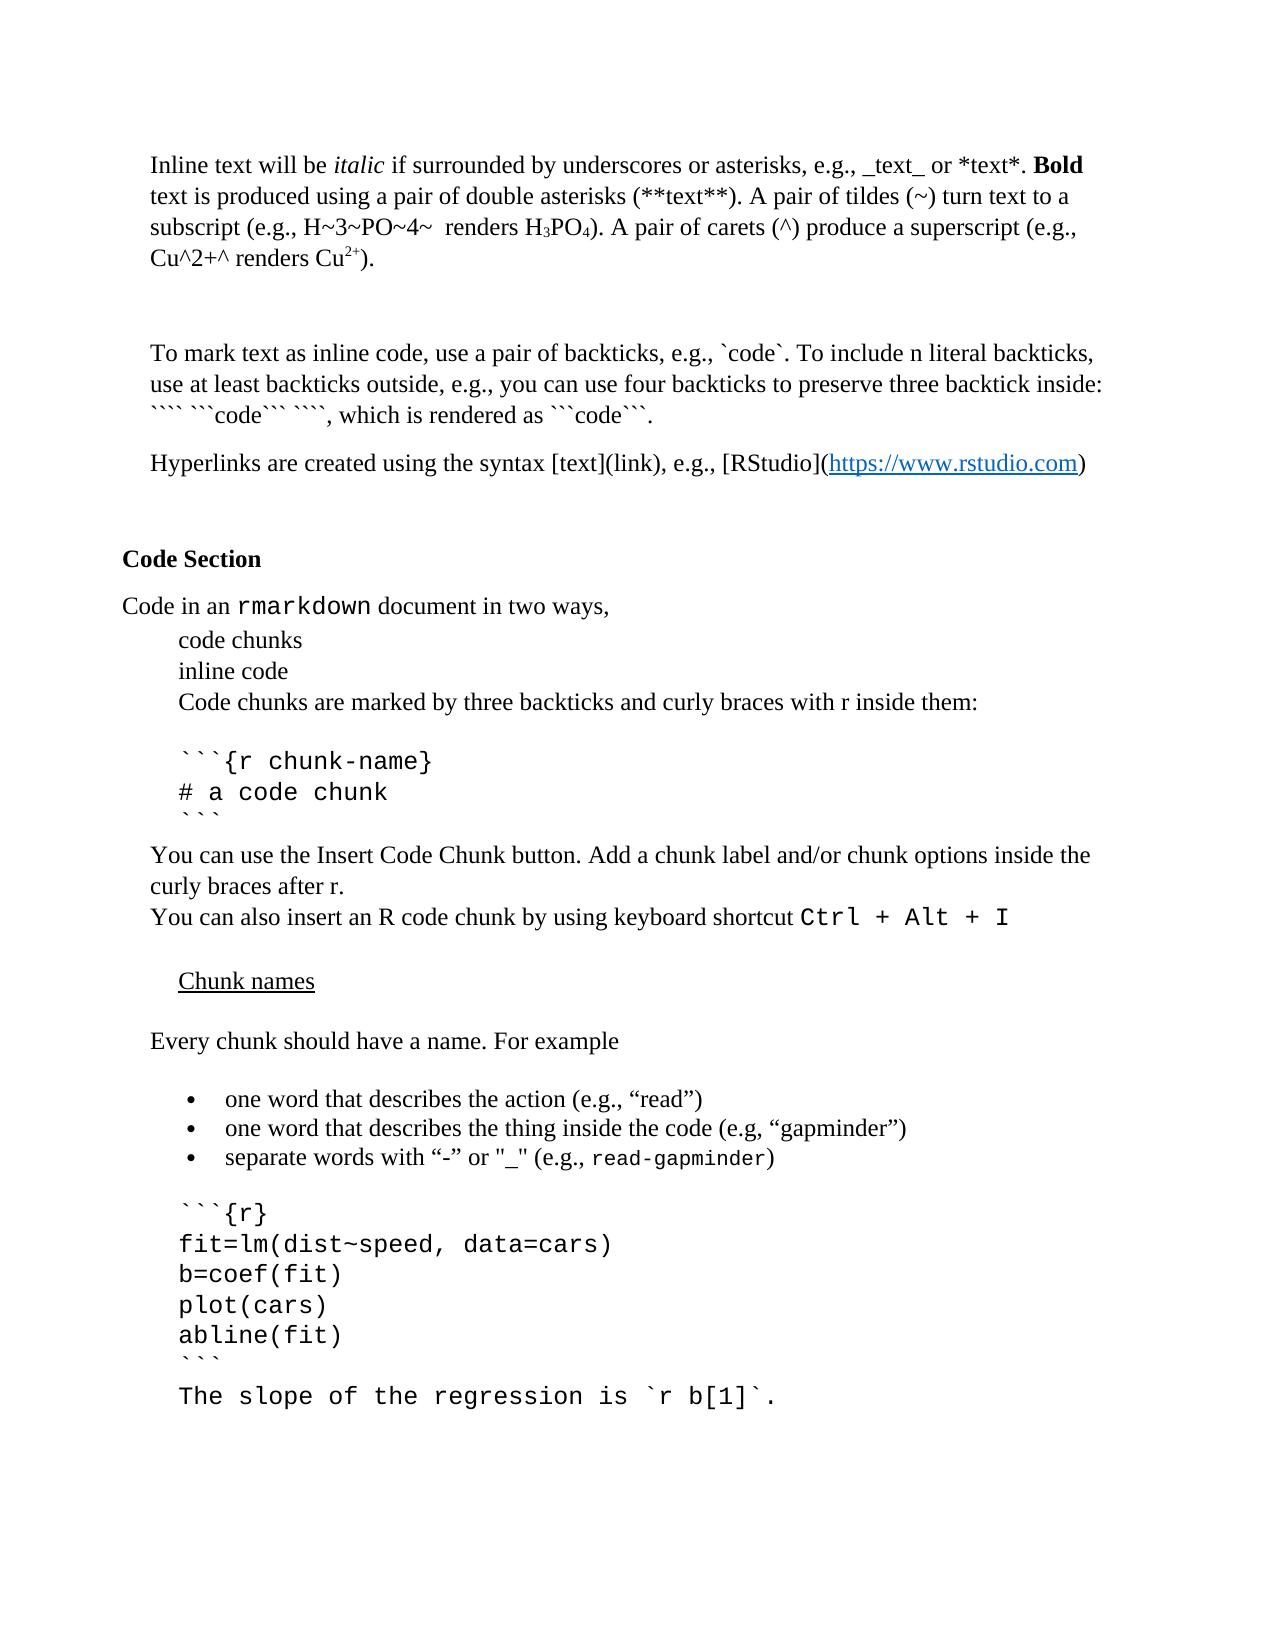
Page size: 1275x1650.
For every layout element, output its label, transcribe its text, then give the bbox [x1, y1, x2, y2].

text You can also insert an R code chunk by using keyboard shortcut Ctrl + Alt + I [150, 902, 1125, 933]
text Chunk names [178, 966, 1125, 995]
text Code Section [122, 544, 1125, 572]
text b=coef(fit) [178, 1262, 1125, 1290]
text ```{r chunk-name} [178, 749, 1125, 777]
text # a code chunk [178, 779, 1125, 808]
text Inline text will be italic if surrounded by underscores or asterisks, e.g., _text_ or *text*. Bold text is produced using a pair of double asterisks (**text**). A pair of tildes (~) turn text to a subscript (e.g., H~3~PO~4~ renders H3PO4). A pair of carets (^) produce a superscript (e.g., Cu^2+^ renders Cu2+). [150, 150, 1125, 272]
list separate words with “-” or "_" (e.g., read-gapminder) [187, 1142, 1125, 1171]
text You can use the Insert Code Chunk button. Add a chunk label and/or chunk options inside the curly braces after r. [150, 840, 1125, 900]
text inline code [178, 656, 1125, 684]
text To mark text as inline code, use a pair of backticks, e.g., `code`. To include n literal backticks, use at least backticks outside, e.g., you can use four backticks to preserve three backtick inside: ```` ```code``` ````, which is rendered as ```code```. [150, 338, 1125, 429]
text abline(fit) [178, 1323, 1125, 1351]
text Every chunk should have a name. For example [150, 1026, 1125, 1055]
text The slope of the regression is `r b[1]`. [178, 1384, 1125, 1412]
text ``` [178, 810, 1125, 838]
text fit=lm(dist~speed, data=cars) [178, 1231, 1125, 1259]
text Code in an rmarkdown document in two ways, [122, 591, 1125, 622]
text code chunks [178, 625, 1125, 653]
text ```{r} [178, 1201, 1125, 1229]
list one word that describes the thing inside the code (e.g, “gapminder”) [187, 1113, 1125, 1142]
text plot(cars) [178, 1292, 1125, 1321]
text Hyperlinks are created using the syntax [text](link), e.g., [RStudio](https://www.rstudio.com) [150, 448, 1125, 477]
text Code chunks are marked by three backticks and curly braces with r inside them: [178, 687, 1125, 716]
list one word that describes the action (e.g., “read”) [187, 1084, 1125, 1113]
text ``` [178, 1353, 1125, 1382]
